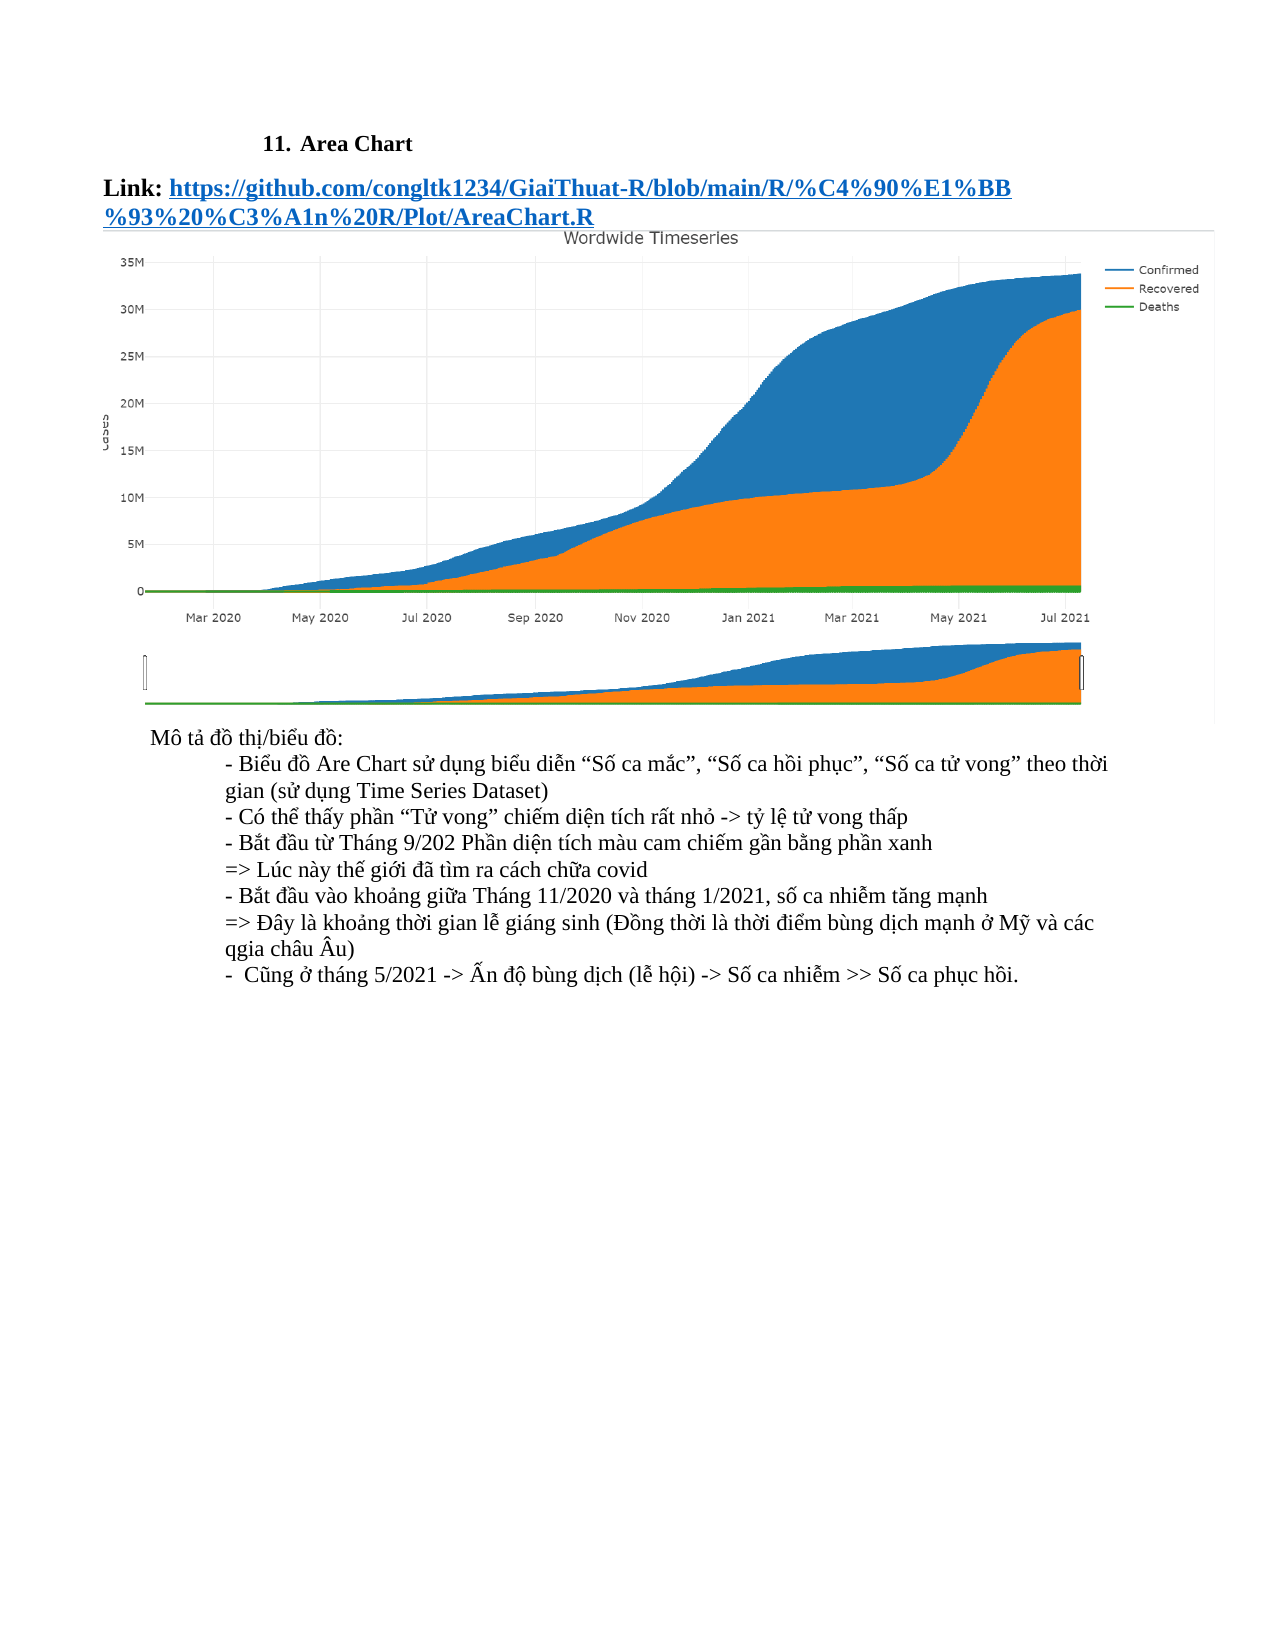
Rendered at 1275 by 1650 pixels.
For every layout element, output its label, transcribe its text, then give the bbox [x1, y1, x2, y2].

list Area Chart [262, 130, 1125, 156]
picture [103, 230, 1215, 724]
text Mô tả đồ thị/biểu đồ: [150, 724, 1125, 750]
text - Biểu đồ Are Chart sử dụng biểu diễn “Số ca mắc”, “Số ca hồi phục”, “Số ca tử vong” theo thời gian (sử dụng Time Series Dataset) - Có thể thấy phần “Tử vong” chiếm diện tích rất nhỏ -> tỷ lệ tử vong thấp - Bắt đầu từ Tháng 9/202 Phần diện tích màu cam chiếm gần bằng phần xanh => Lúc này thế giới đã tìm ra cách chữa covid - Bắt đầu vào khoảng giữa Tháng 11/2020 và tháng 1/2021, số ca nhiễm tăng mạnh => Đây là khoảng thời gian lễ giáng sinh (Đồng thời là thời điểm bùng dịch mạnh ở Mỹ và các qgia châu Âu) - Cũng ở tháng 5/2021 -> Ấn độ bùng dịch (lễ hội) -> Số ca nhiễm >> Số ca phục hồi. [225, 750, 1125, 988]
text Link: https://github.com/congltk1234/GiaiThuat-R/blob/main/R/%C4%90%E1%BB%93%20%C3%A1n%20R/Plot/AreaChart.R [103, 173, 1125, 230]
